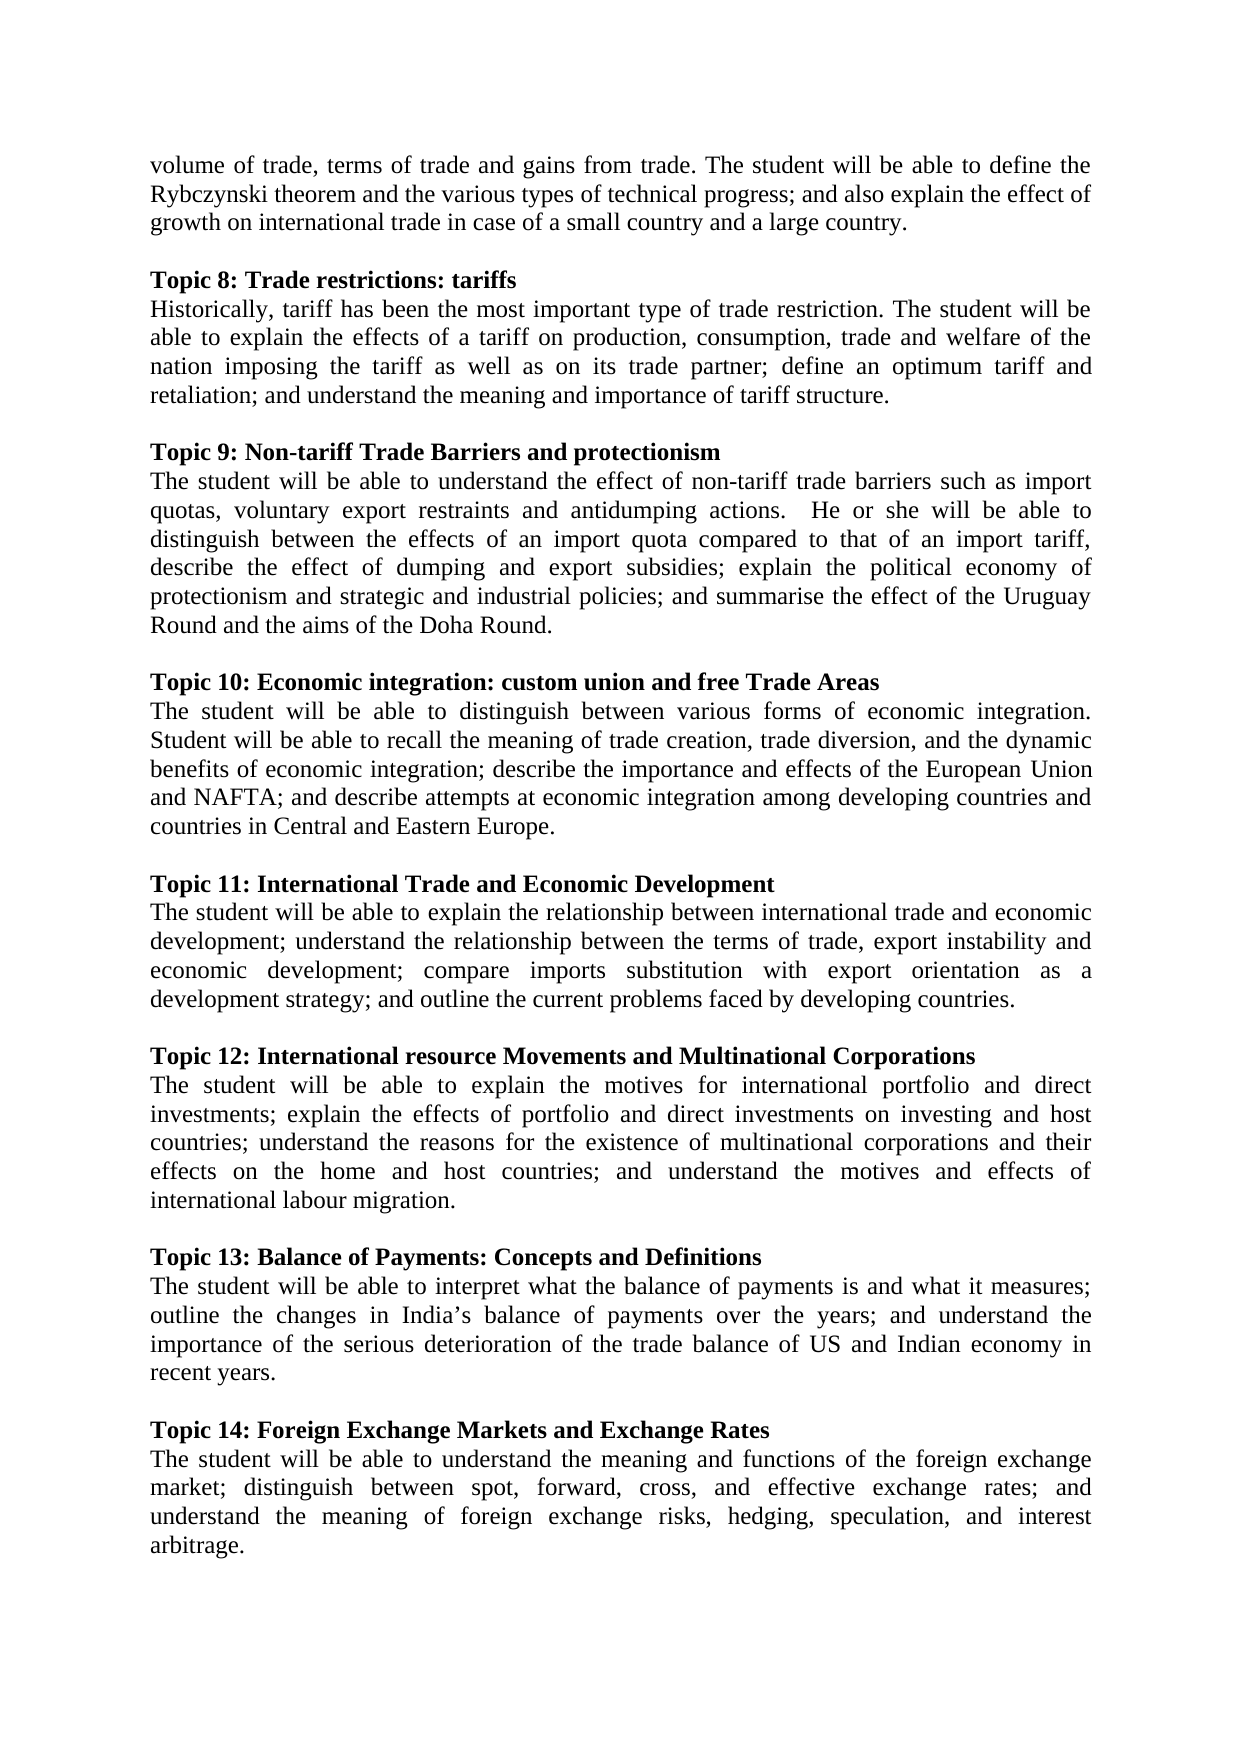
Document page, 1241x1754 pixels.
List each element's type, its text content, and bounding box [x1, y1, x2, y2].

text Topic 13: Balance of Payments: Concepts and Definitions [150, 1242, 1093, 1271]
text Topic 10: Economic integration: custom union and free Trade Areas [150, 667, 1093, 696]
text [150, 150, 1093, 236]
text The student will be able to understand the effect of non-tariff trade barriers such as import quotas, voluntary export restraints and antidumping actions. He or she will be able to distinguish between the effects of an import quota compared to that of an import tariff, describe the effect of dumping and export subsidies; explain the political economy of protectionism and strategic and industrial policies; and summarise the effect of the Uruguay Round and the aims of the Doha Round. [150, 466, 1093, 639]
text The student will be able to interpret what the balance of payments is and what it measures; outline the changes in India’s balance of payments over the years; and understand the importance of the serious deterioration of the trade balance of US and Indian economy in recent years. [150, 1271, 1093, 1386]
text Topic 9: Non-tariff Trade Barriers and protectionism [150, 437, 1093, 466]
text The student will be able to understand the meaning and functions of the foreign exchange market; distinguish between spot, forward, cross, and effective exchange rates; and understand the meaning of foreign exchange risks, hedging, speculation, and interest arbitrage. [150, 1444, 1093, 1559]
text Topic 12: International resource Movements and Multinational Corporations [150, 1041, 1093, 1070]
text The student will be able to explain the relationship between international trade and economic development; understand the relationship between the terms of trade, export instability and economic development; compare imports substitution with export orientation as a development strategy; and outline the current problems faced by developing countries. [150, 897, 1093, 1012]
text Historically, tariff has been the most important type of trade restriction. The student will be able to explain the effects of a tariff on production, consumption, trade and welfare of the nation imposing the tariff as well as on its trade partner; define an optimum tariff and retaliation; and understand the meaning and importance of tariff structure. [150, 294, 1093, 409]
text The student will be able to distinguish between various forms of economic integration. Student will be able to recall the meaning of trade creation, trade diversion, and the dynamic benefits of economic integration; describe the importance and effects of the European Union and NAFTA; and describe attempts at economic integration among developing countries and countries in Central and Eastern Europe. [150, 696, 1093, 840]
text Topic 11: International Trade and Economic Development [150, 869, 1093, 897]
text The student will be able to explain the motives for international portfolio and direct investments; explain the effects of portfolio and direct investments on investing and host countries; understand the reasons for the existence of multinational corporations and their effects on the home and host countries; and understand the motives and effects of international labour migration. [150, 1070, 1093, 1214]
text Topic 14: Foreign Exchange Markets and Exchange Rates [150, 1415, 1093, 1444]
text Topic 8: Trade restrictions: tariffs [150, 265, 1093, 294]
